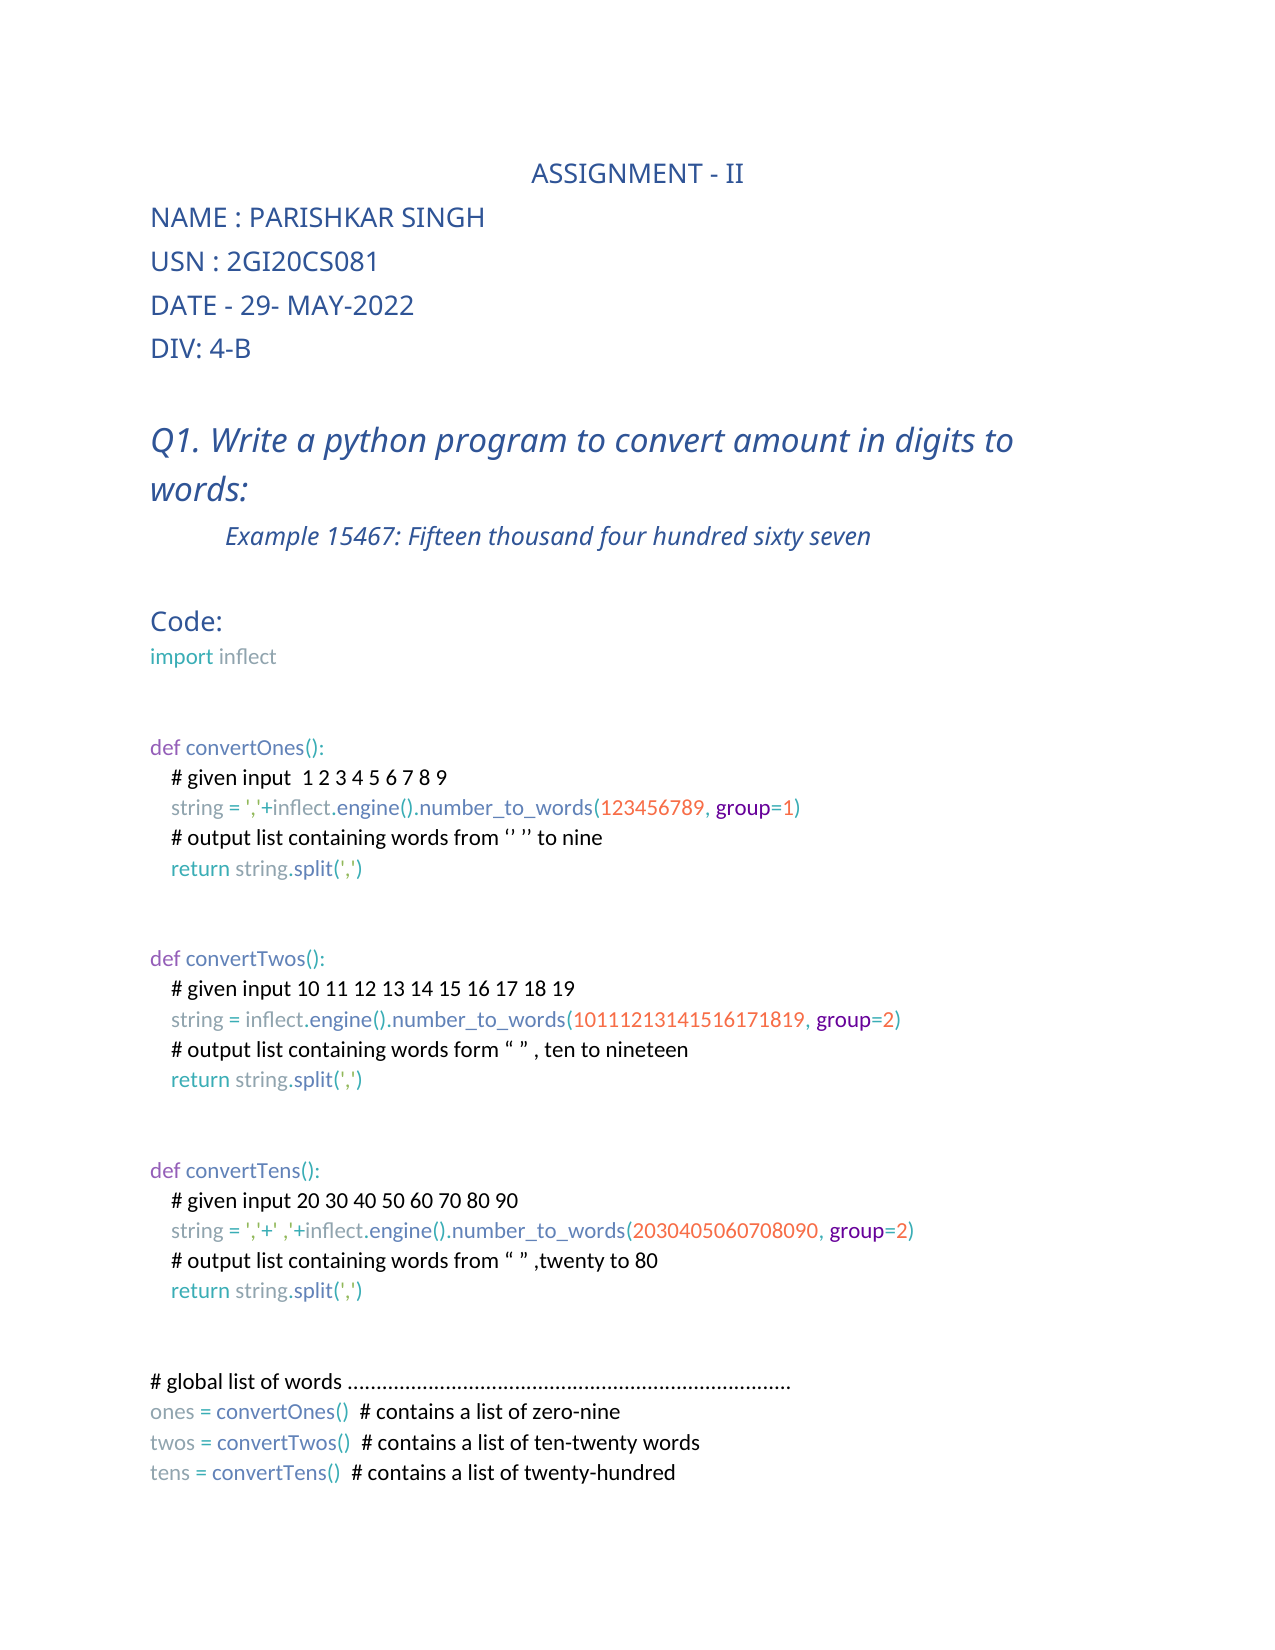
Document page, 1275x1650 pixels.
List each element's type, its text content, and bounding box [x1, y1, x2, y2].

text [150, 642, 1125, 1486]
subtitle DIV: 4-B [150, 330, 1125, 367]
subtitle ASSIGNMENT - II [150, 154, 1125, 191]
subtitle Code: [150, 602, 1125, 639]
subtitle Example 15467: Fifteen thousand four hundred sixty seven [150, 519, 1125, 553]
subtitle USN : 2GI20CS081 [150, 242, 1125, 279]
subtitle DATE - 29- MAY-2022 [150, 286, 1125, 323]
subtitle NAME : PARISHKAR SINGH [150, 198, 1125, 235]
subtitle Q1. Write a python program to convert amount in digits to words: [150, 417, 1125, 511]
